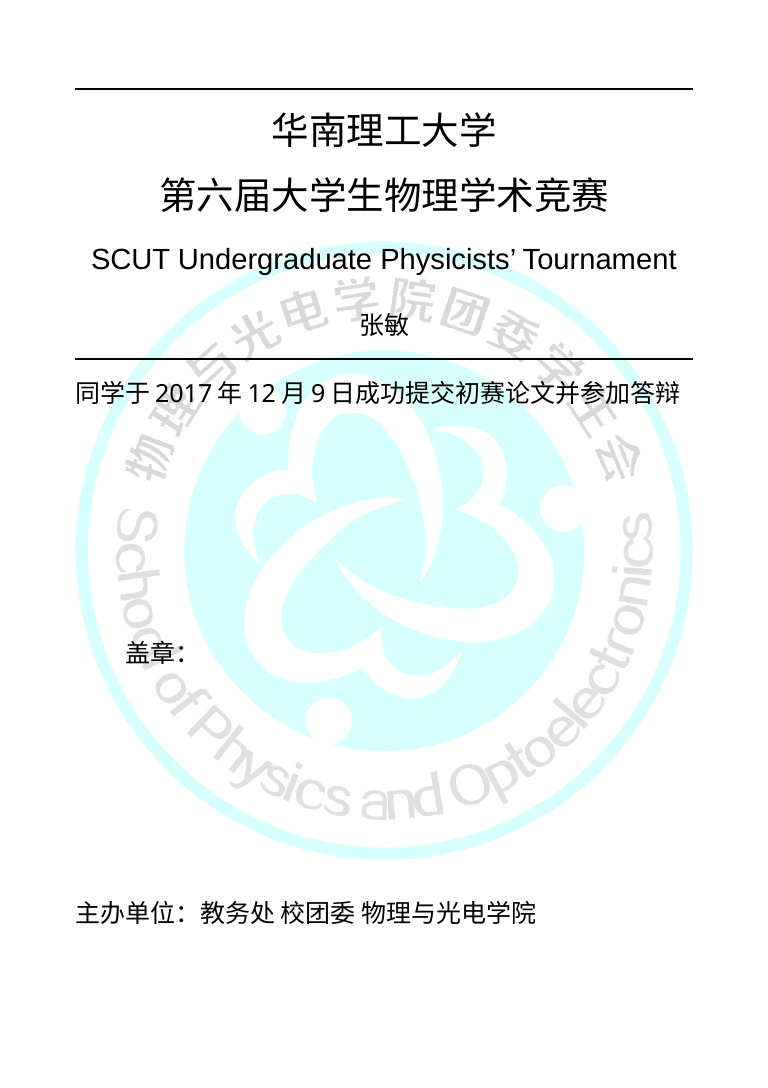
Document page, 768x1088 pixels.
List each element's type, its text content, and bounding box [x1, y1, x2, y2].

text SCUT Undergraduate Physicists’ Tournament [75, 226, 693, 291]
text 同学于2017年12月9日成功提交初赛论文并参加答辩 [75, 360, 693, 424]
text 华南理工大学 [75, 96, 693, 161]
text 第六届大学生物理学术竞赛 [75, 161, 693, 226]
text 张敏 [75, 291, 693, 358]
text 主办单位：教务处 校团委 物理与光电学院 [75, 879, 693, 944]
text 盖章： [75, 619, 693, 684]
